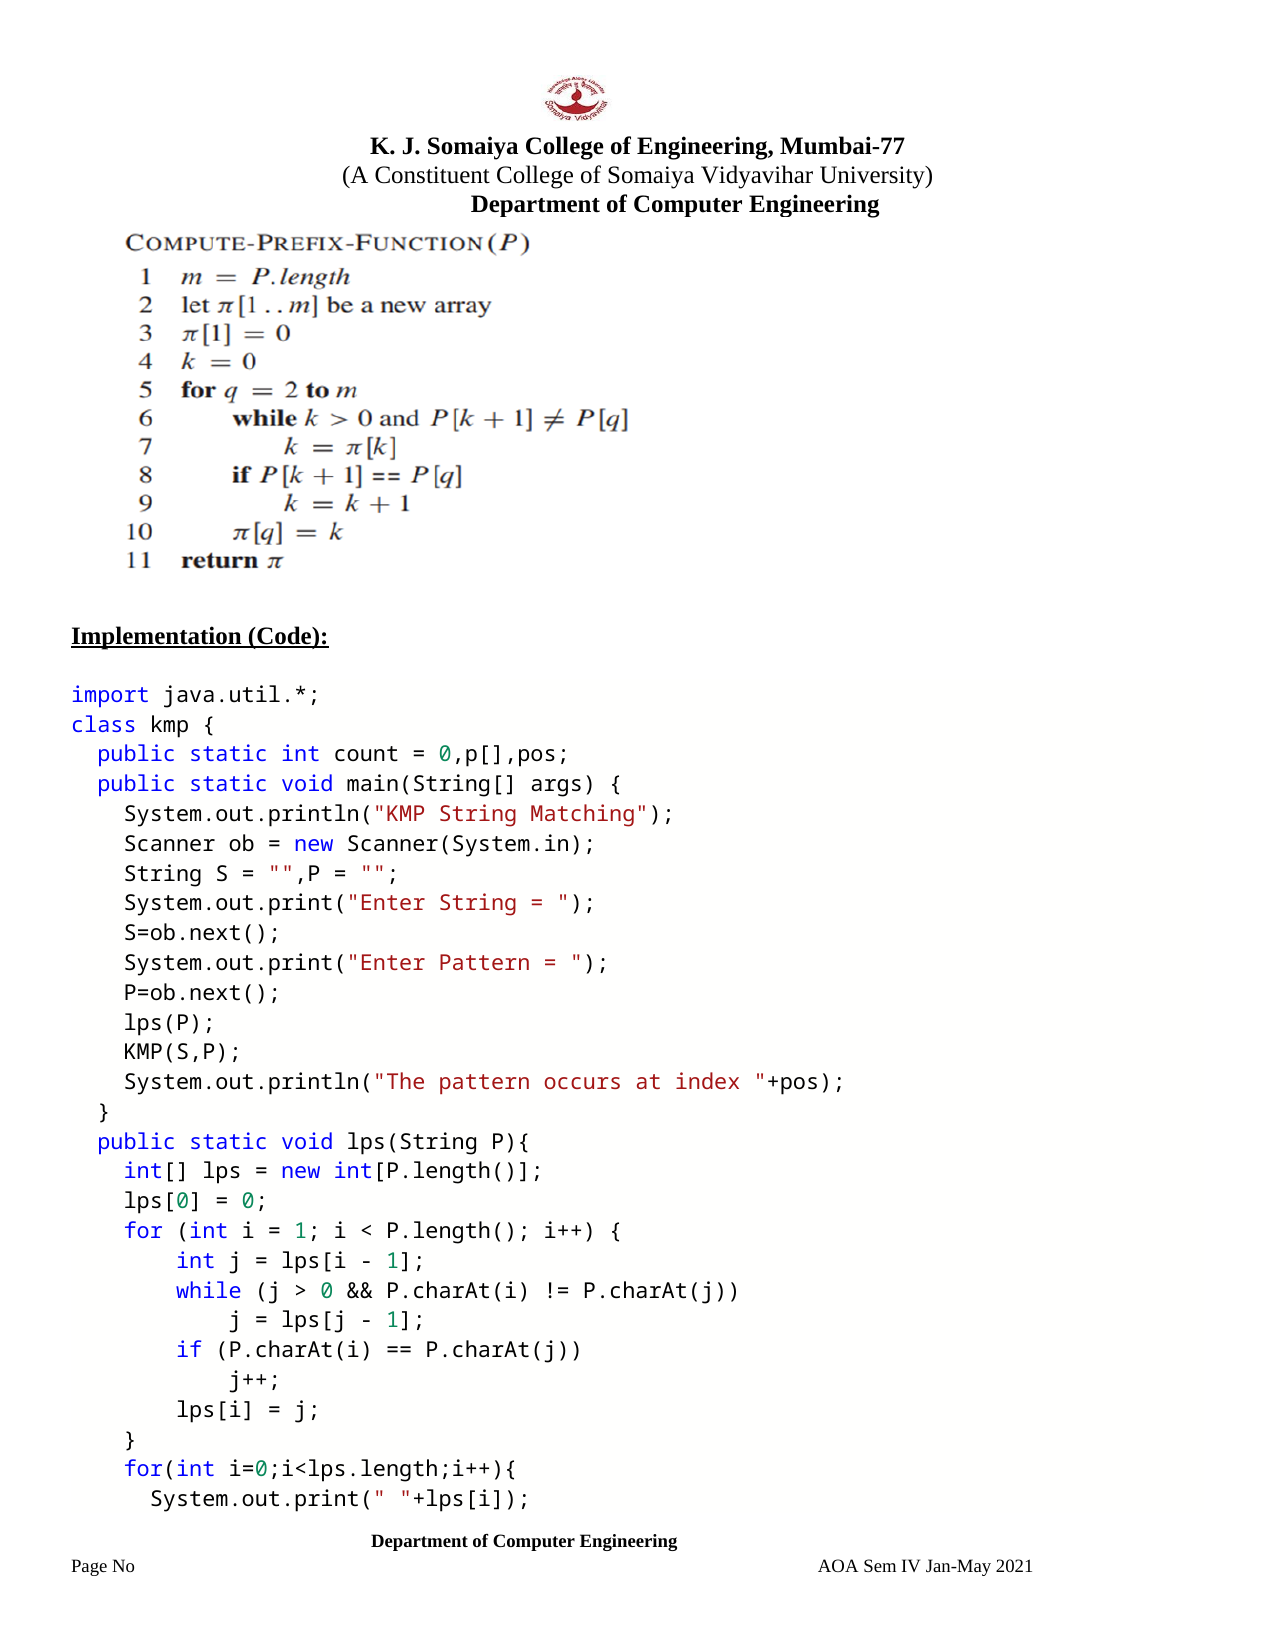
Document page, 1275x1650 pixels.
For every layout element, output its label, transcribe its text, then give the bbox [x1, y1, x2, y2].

text lps[0] = 0; [71, 1185, 1204, 1215]
text int[] lps = new int[P.length()]; [71, 1156, 1204, 1185]
text } [71, 1096, 1204, 1126]
text lps[i] = j; [71, 1394, 1204, 1424]
text class kmp { [71, 709, 1204, 738]
text int j = lps[i - 1]; [71, 1245, 1204, 1275]
text if (P.charAt(i) == P.charAt(j)) [71, 1334, 1204, 1364]
text System.out.print("Enter String = "); [71, 887, 1204, 917]
text System.out.print(" "+lps[i]); [71, 1483, 1204, 1513]
text j = lps[j - 1]; [71, 1304, 1204, 1334]
text } [71, 1424, 1204, 1453]
text P=ob.next(); [71, 977, 1204, 1007]
text S=ob.next(); [71, 917, 1204, 947]
text import java.util.*; [71, 679, 1204, 709]
text for (int i = 1; i < P.length(); i++) { [71, 1215, 1204, 1245]
text j++; [71, 1364, 1204, 1394]
picture [70, 217, 821, 593]
text while (j > 0 && P.charAt(i) != P.charAt(j)) [71, 1275, 1204, 1304]
text public static void lps(String P){ [71, 1126, 1204, 1156]
text Scanner ob = new Scanner(System.in); [71, 828, 1204, 858]
text public static void main(String[] args) { [71, 768, 1204, 798]
picture [540, 75, 613, 122]
text for(int i=0;i<lps.length;i++){ [71, 1453, 1204, 1483]
text System.out.println("The pattern occurs at index "+pos); [71, 1066, 1204, 1096]
text System.out.print("Enter Pattern = "); [71, 947, 1204, 977]
text Implementation (Code): [71, 621, 1204, 650]
text public static int count = 0,p[],pos; [71, 738, 1204, 768]
text System.out.println("KMP String Matching"); [71, 798, 1204, 828]
text String S = "",P = ""; [71, 858, 1204, 887]
text KMP(S,P); [71, 1036, 1204, 1066]
text lps(P); [71, 1007, 1204, 1036]
